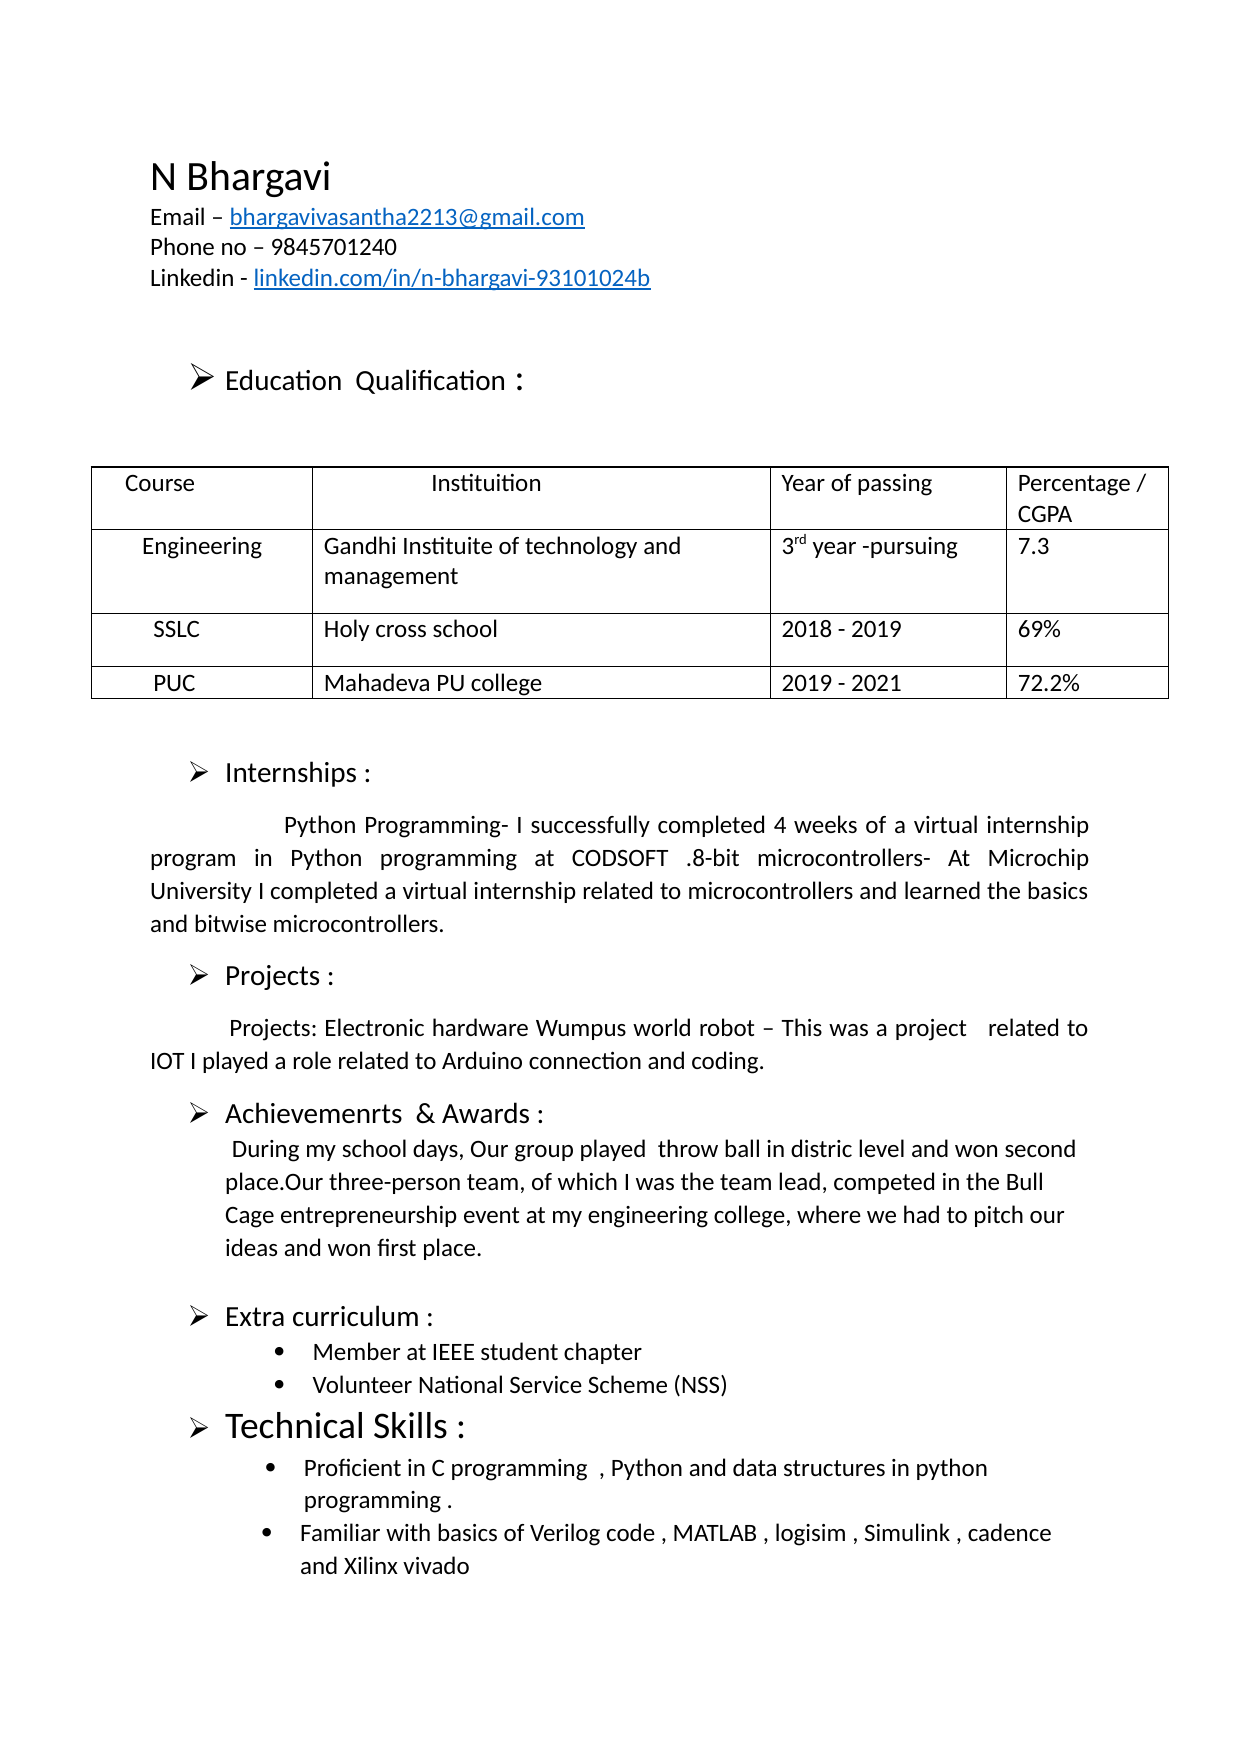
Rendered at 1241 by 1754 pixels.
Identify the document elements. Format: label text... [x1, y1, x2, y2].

table_cell Gandhi Instituite of technology and management [313, 530, 770, 612]
list Education Qualification : [187, 353, 1090, 399]
text Email – bhargavivasantha2213@gmail.com [150, 201, 1090, 231]
list Projects : [187, 957, 1090, 993]
table_cell 7.3 [1007, 530, 1168, 612]
list Proficient in C programming , Python and data structures in python programming . [266, 1452, 1090, 1515]
table_cell PUC [92, 667, 312, 698]
table_cell 2018 - 2019 [771, 614, 1006, 666]
list Technical Skills : [187, 1402, 1090, 1448]
table_cell 3rd year -pursuing [771, 530, 1006, 612]
table_cell 2019 - 2021 [771, 667, 1006, 698]
list Achievemenrts & Awards : [187, 1095, 1090, 1131]
table_cell Holy cross school [313, 614, 770, 666]
table_cell Engineering [92, 530, 312, 612]
table_cell Mahadeva PU college [313, 667, 770, 698]
table_cell SSLC [92, 614, 312, 666]
table_header Course [92, 468, 312, 529]
table_cell 69% [1007, 614, 1168, 666]
list Familiar with basics of Verilog code , MATLAB , logisim , Simulink , cadence and Xilinx vivado [262, 1518, 1090, 1581]
list Extra curriculum : [187, 1298, 1090, 1334]
list During my school days, Our group played throw ball in distric level and won second place.Our three-person team, of which I was the team lead, competed in the Bull Cage entrepreneurship event at my engineering college, where we had to pitch our ideas and won first place. [225, 1133, 1090, 1263]
list Member at IEEE student chapter [275, 1336, 1090, 1367]
text Linkedin - linkedin.com/in/n-bhargavi-93101024b [150, 262, 1090, 292]
table_cell 72.2% [1007, 667, 1168, 698]
text Python Programming- I successfully completed 4 weeks of a virtual internship program in Python programming at CODSOFT .8-bit microcontrollers- At Microchip University I completed a virtual internship related to microcontrollers and learned the basics and bitwise microcontrollers. [150, 809, 1090, 938]
text Phone no – 9845701240 [150, 231, 1090, 262]
table_header Percentage / CGPA [1007, 468, 1168, 529]
text N Bhargavi [150, 150, 1090, 201]
list Volunteer National Service Scheme (NSS) [275, 1369, 1090, 1400]
table_header Year of passing [771, 468, 1006, 529]
list Internships : [187, 754, 1090, 789]
text Projects: Electronic hardware Wumpus world robot – This was a project related to IOT I played a role related to Arduino connection and coding. [150, 1012, 1090, 1076]
table_header Instituition [313, 468, 770, 529]
